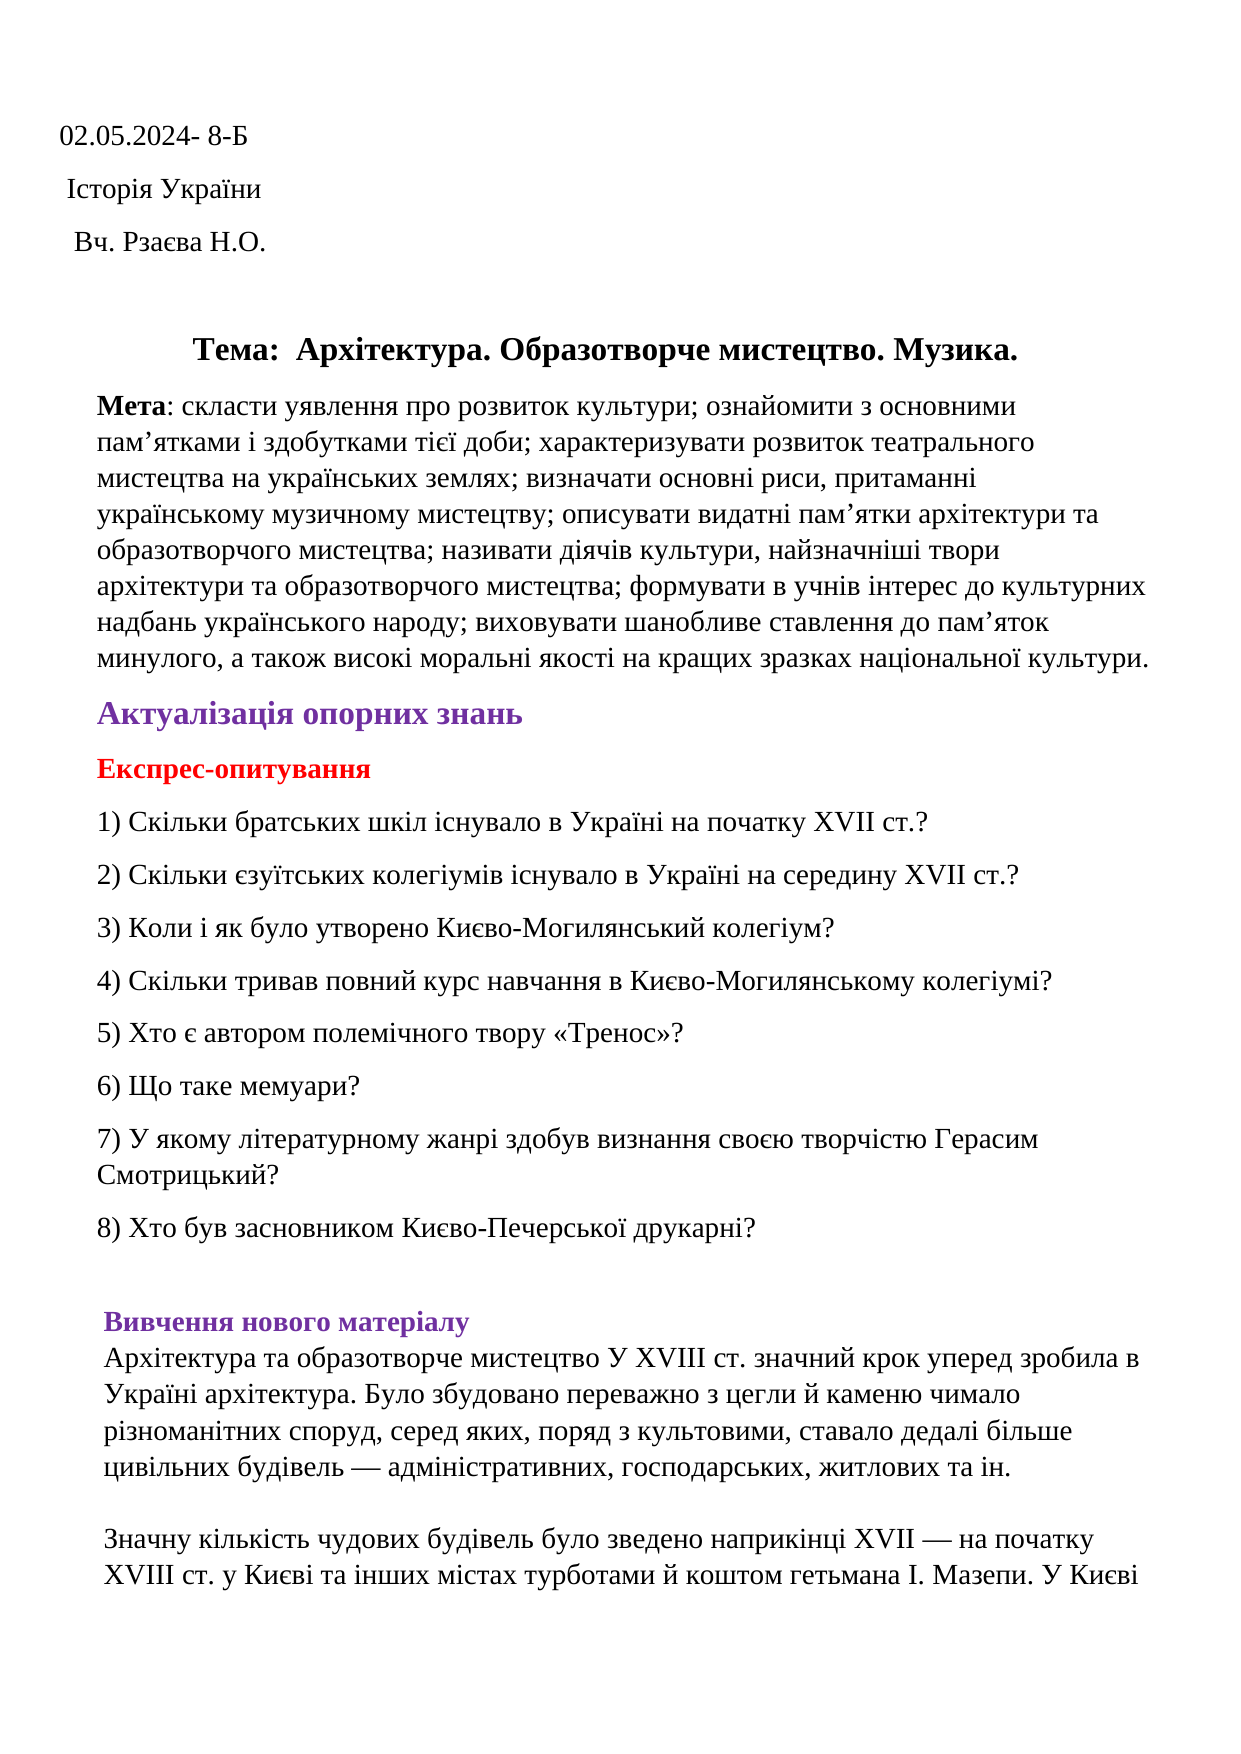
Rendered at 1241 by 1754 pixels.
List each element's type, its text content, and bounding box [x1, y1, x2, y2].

text 1) Скільки братських шкіл існувало в Україні на початку XVII ст.? [97, 804, 1152, 838]
list Вивчення нового матеріалу [103, 1304, 1152, 1338]
text 3) Коли і як було утворено Києво-Могилянський колегіум? [97, 910, 1152, 943]
list Архітектура та образотворче мистецтво У XVIII ст. значний крок уперед зробила в Україні архітектура. Було збудовано переважно з цегли й каменю чимало різноманітних споруд, серед яких, поряд з культовими, ставало дедалі більше цивільних будівель — адміністративних, господарських, житлових та ін. [103, 1340, 1152, 1482]
text Історія України [59, 171, 1152, 204]
text Вч. Рзаєва Н.О. [59, 224, 1152, 257]
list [103, 1521, 1152, 1591]
text 2) Скільки єзуїтських колегіумів існувало в Україні на середину XVII ст.? [97, 857, 1152, 891]
text 5) Хто є автором полемічного твору «Тренос»? [97, 1016, 1152, 1049]
text Тема: Архітектура. Образотворче мистецтво. Музика. [59, 329, 1152, 368]
text 7) У якому літературному жанрі здобув визнання своєю творчістю Герасим Смотрицький? [97, 1121, 1152, 1191]
text 6) Що таке мемуари? [97, 1068, 1152, 1102]
text 02.05.2024- 8-Б [59, 118, 1152, 152]
text Мета: скласти уявлення про розвиток культури; ознайомити з основними пам’ятками і здобутками тієї доби; характеризувати розвиток театрального мистецтва на українських землях; визначати основні риси, притаманні українському музичному мистецтву; описувати видатні пам’ятки архітектури та образотворчого мистецтва; називати діячів культури, найзначніші твори архітектури та образотворчого мистецтва; формувати в учнів інтерес до культурних надбань українського народу; виховувати шанобливе ставлення до пам’яток минулого, а також високі моральні якості на кращих зразках національної культури. [97, 388, 1152, 674]
text Експрес-опитування [97, 751, 1152, 785]
text 4) Скільки тривав повний курс навчання в Києво-Могилянському колегіумі? [97, 963, 1152, 996]
text 8) Хто був засновником Києво-Печерської друкарні? [97, 1210, 1152, 1244]
text Актуалізація опорних знань [97, 693, 1152, 732]
